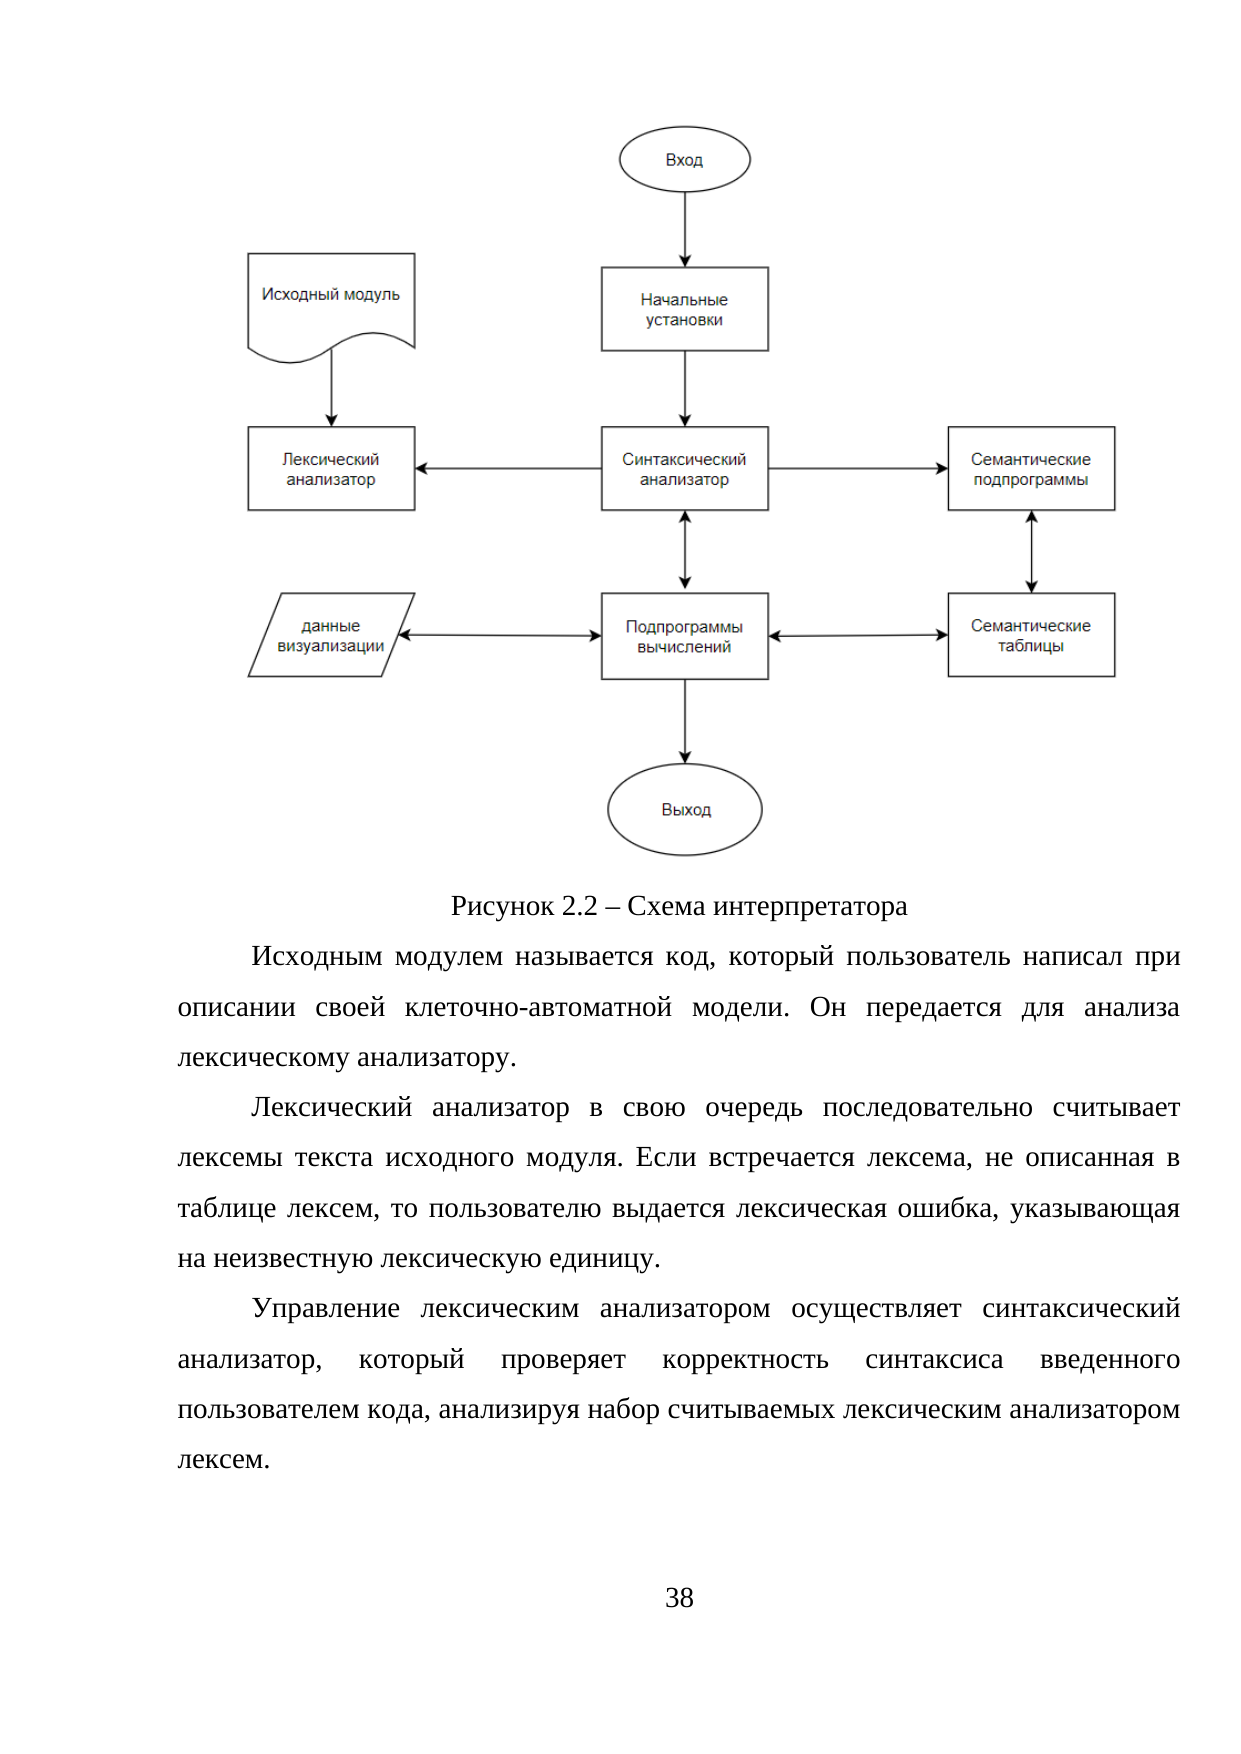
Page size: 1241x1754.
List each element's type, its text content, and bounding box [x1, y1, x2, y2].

text Исходным модулем называется код, который пользователь написал при описании своей клеточно-автоматной модели. Он передается для анализа лексическому анализатору. [177, 938, 1181, 1072]
text Управление лексическим анализатором осуществляет синтаксический анализатор, который проверяет корректность синтаксиса введенного пользователем кода, анализируя набор считываемых лексическим анализатором лексем. [177, 1291, 1181, 1475]
text Лексический анализатор в свою очередь последовательно считывает лексемы текста исходного модуля. Если встречается лексема, не описанная в таблице лексем, то пользователю выдается лексическая ошибка, указывающая на неизвестную лексическую единицу. [177, 1089, 1181, 1274]
picture [216, 118, 1142, 872]
text Рисунок 2.2 – Схема интерпретатора [177, 888, 1181, 922]
